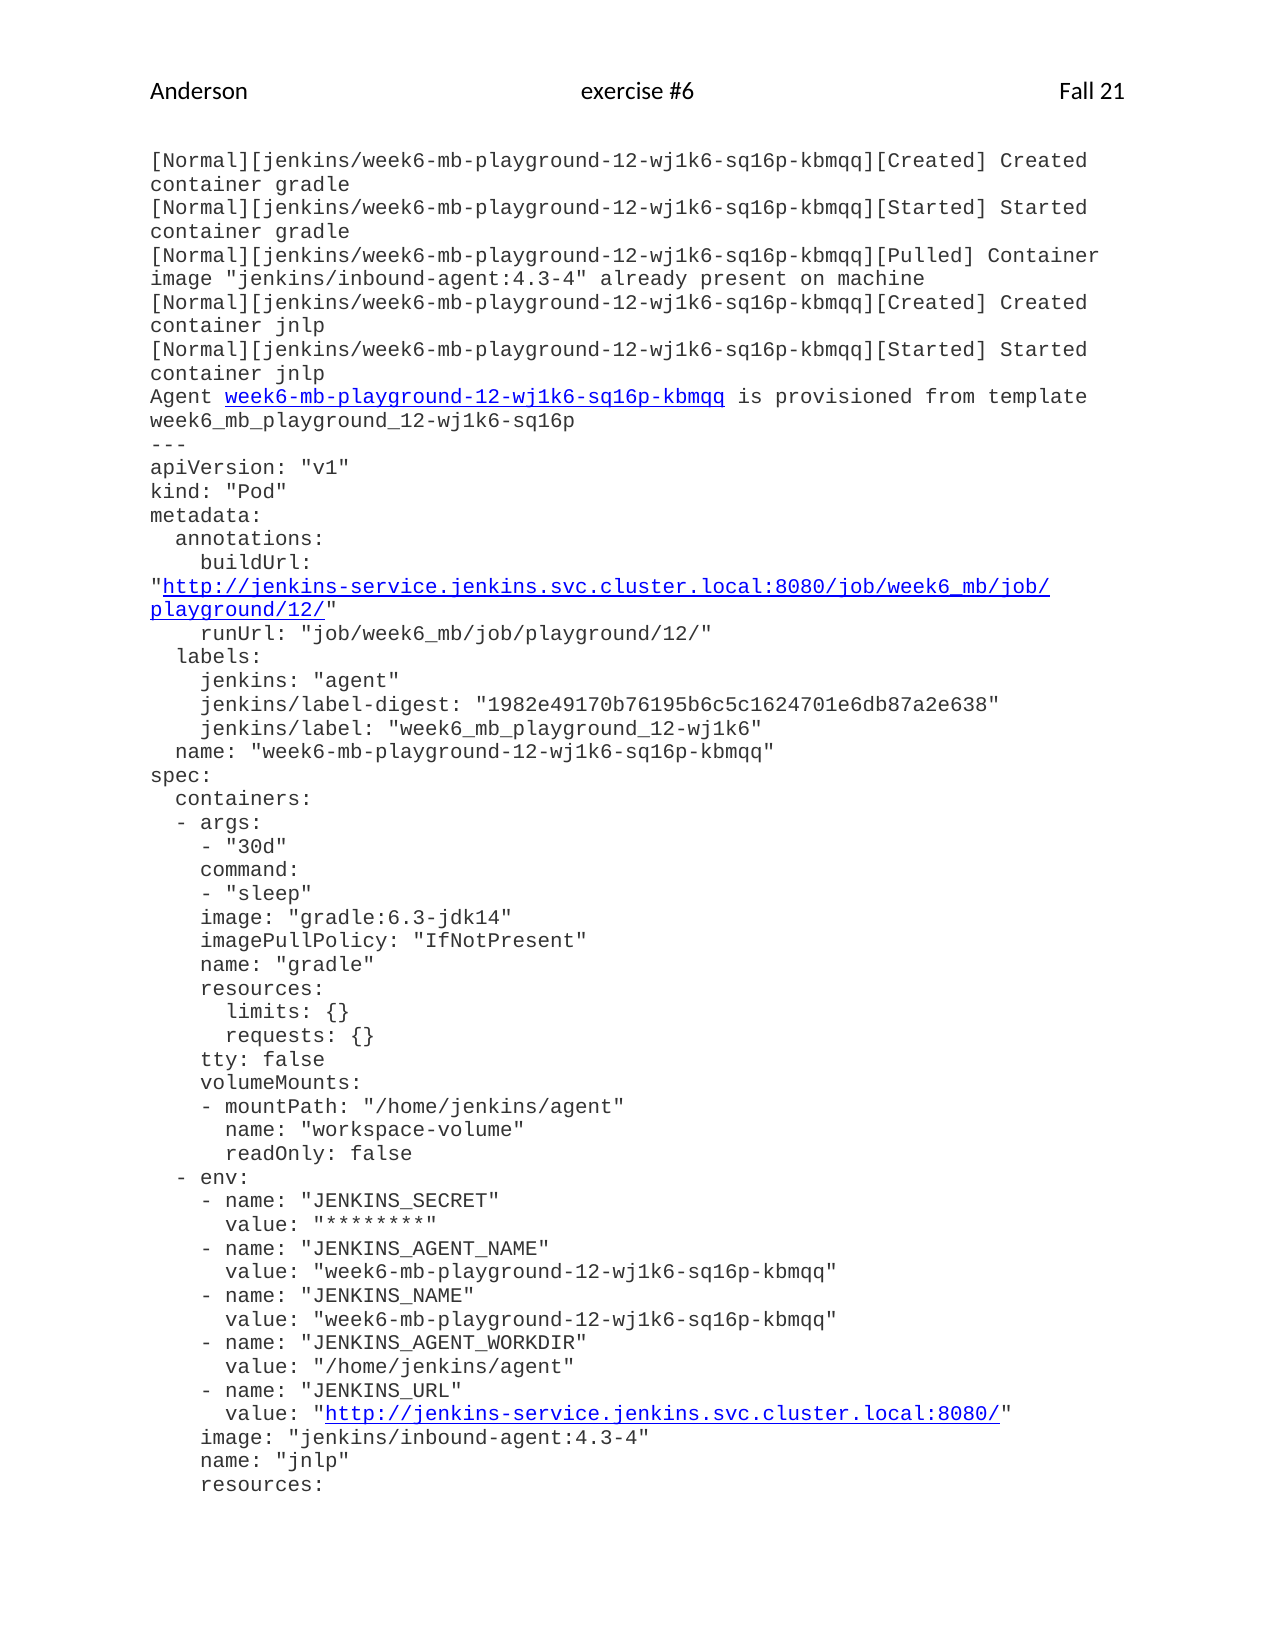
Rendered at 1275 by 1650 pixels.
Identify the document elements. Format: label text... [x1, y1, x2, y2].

text limits: {} [150, 1001, 1125, 1025]
text name: "week6-mb-playground-12-wj1k6-sq16p-kbmqq" [150, 741, 1125, 765]
text [Normal][jenkins/week6-mb-playground-12-wj1k6-sq16p-kbmqq][Created] Created container gradle [150, 150, 1125, 197]
text value: "week6-mb-playground-12-wj1k6-sq16p-kbmqq" [150, 1261, 1125, 1285]
text - name: "JENKINS_SECRET" [150, 1190, 1125, 1214]
text - "30d" [150, 836, 1125, 859]
text value: "week6-mb-playground-12-wj1k6-sq16p-kbmqq" [150, 1309, 1125, 1332]
text - mountPath: "/home/jenkins/agent" [150, 1096, 1125, 1119]
text [Normal][jenkins/week6-mb-playground-12-wj1k6-sq16p-kbmqq][Started] Started container gradle [150, 197, 1125, 244]
text [Normal][jenkins/week6-mb-playground-12-wj1k6-sq16p-kbmqq][Started] Started container jnlp [150, 339, 1125, 386]
text - args: [150, 812, 1125, 836]
text resources: [150, 1474, 1125, 1498]
text resources: [150, 978, 1125, 1001]
text kind: "Pod" [150, 481, 1125, 505]
text containers: [150, 788, 1125, 812]
text imagePullPolicy: "IfNotPresent" [150, 930, 1125, 954]
text - env: [150, 1167, 1125, 1190]
text metadata: [150, 505, 1125, 528]
text --- [150, 434, 1125, 457]
text value: "/home/jenkins/agent" [150, 1356, 1125, 1379]
text - name: "JENKINS_URL" [150, 1379, 1125, 1403]
text image: "gradle:6.3-jdk14" [150, 907, 1125, 930]
text labels: [150, 647, 1125, 670]
text [Normal][jenkins/week6-mb-playground-12-wj1k6-sq16p-kbmqq][Created] Created container jnlp [150, 292, 1125, 339]
text - name: "JENKINS_AGENT_WORKDIR" [150, 1332, 1125, 1356]
text command: [150, 859, 1125, 883]
text apiVersion: "v1" [150, 457, 1125, 481]
text readOnly: false [150, 1143, 1125, 1167]
text spec: [150, 765, 1125, 788]
text image: "jenkins/inbound-agent:4.3-4" [150, 1427, 1125, 1451]
text runUrl: "job/week6_mb/job/playground/12/" [150, 623, 1125, 647]
text annotations: [150, 528, 1125, 552]
text name: "workspace-volume" [150, 1119, 1125, 1143]
text jenkins/label: "week6_mb_playground_12-wj1k6" [150, 717, 1125, 741]
text name: "jnlp" [150, 1451, 1125, 1474]
text jenkins: "agent" [150, 670, 1125, 694]
text tty: false [150, 1048, 1125, 1072]
text - "sleep" [150, 883, 1125, 907]
text jenkins/label-digest: "1982e49170b76195b6c5c1624701e6db87a2e638" [150, 694, 1125, 717]
text - name: "JENKINS_NAME" [150, 1285, 1125, 1309]
text [Normal][jenkins/week6-mb-playground-12-wj1k6-sq16p-kbmqq][Pulled] Container image "jenkins/inbound-agent:4.3-4" already present on machine [150, 244, 1125, 292]
text requests: {} [150, 1025, 1125, 1048]
text volumeMounts: [150, 1072, 1125, 1096]
text buildUrl: "http://jenkins-service.jenkins.svc.cluster.local:8080/job/week6_mb/job/playground/12/" [150, 552, 1125, 623]
text name: "gradle" [150, 954, 1125, 978]
text - name: "JENKINS_AGENT_NAME" [150, 1238, 1125, 1261]
text Agent week6-mb-playground-12-wj1k6-sq16p-kbmqq is provisioned from template week6_mb_playground_12-wj1k6-sq16p [150, 386, 1125, 434]
text value: "********" [150, 1214, 1125, 1238]
text value: "http://jenkins-service.jenkins.svc.cluster.local:8080/" [150, 1403, 1125, 1427]
